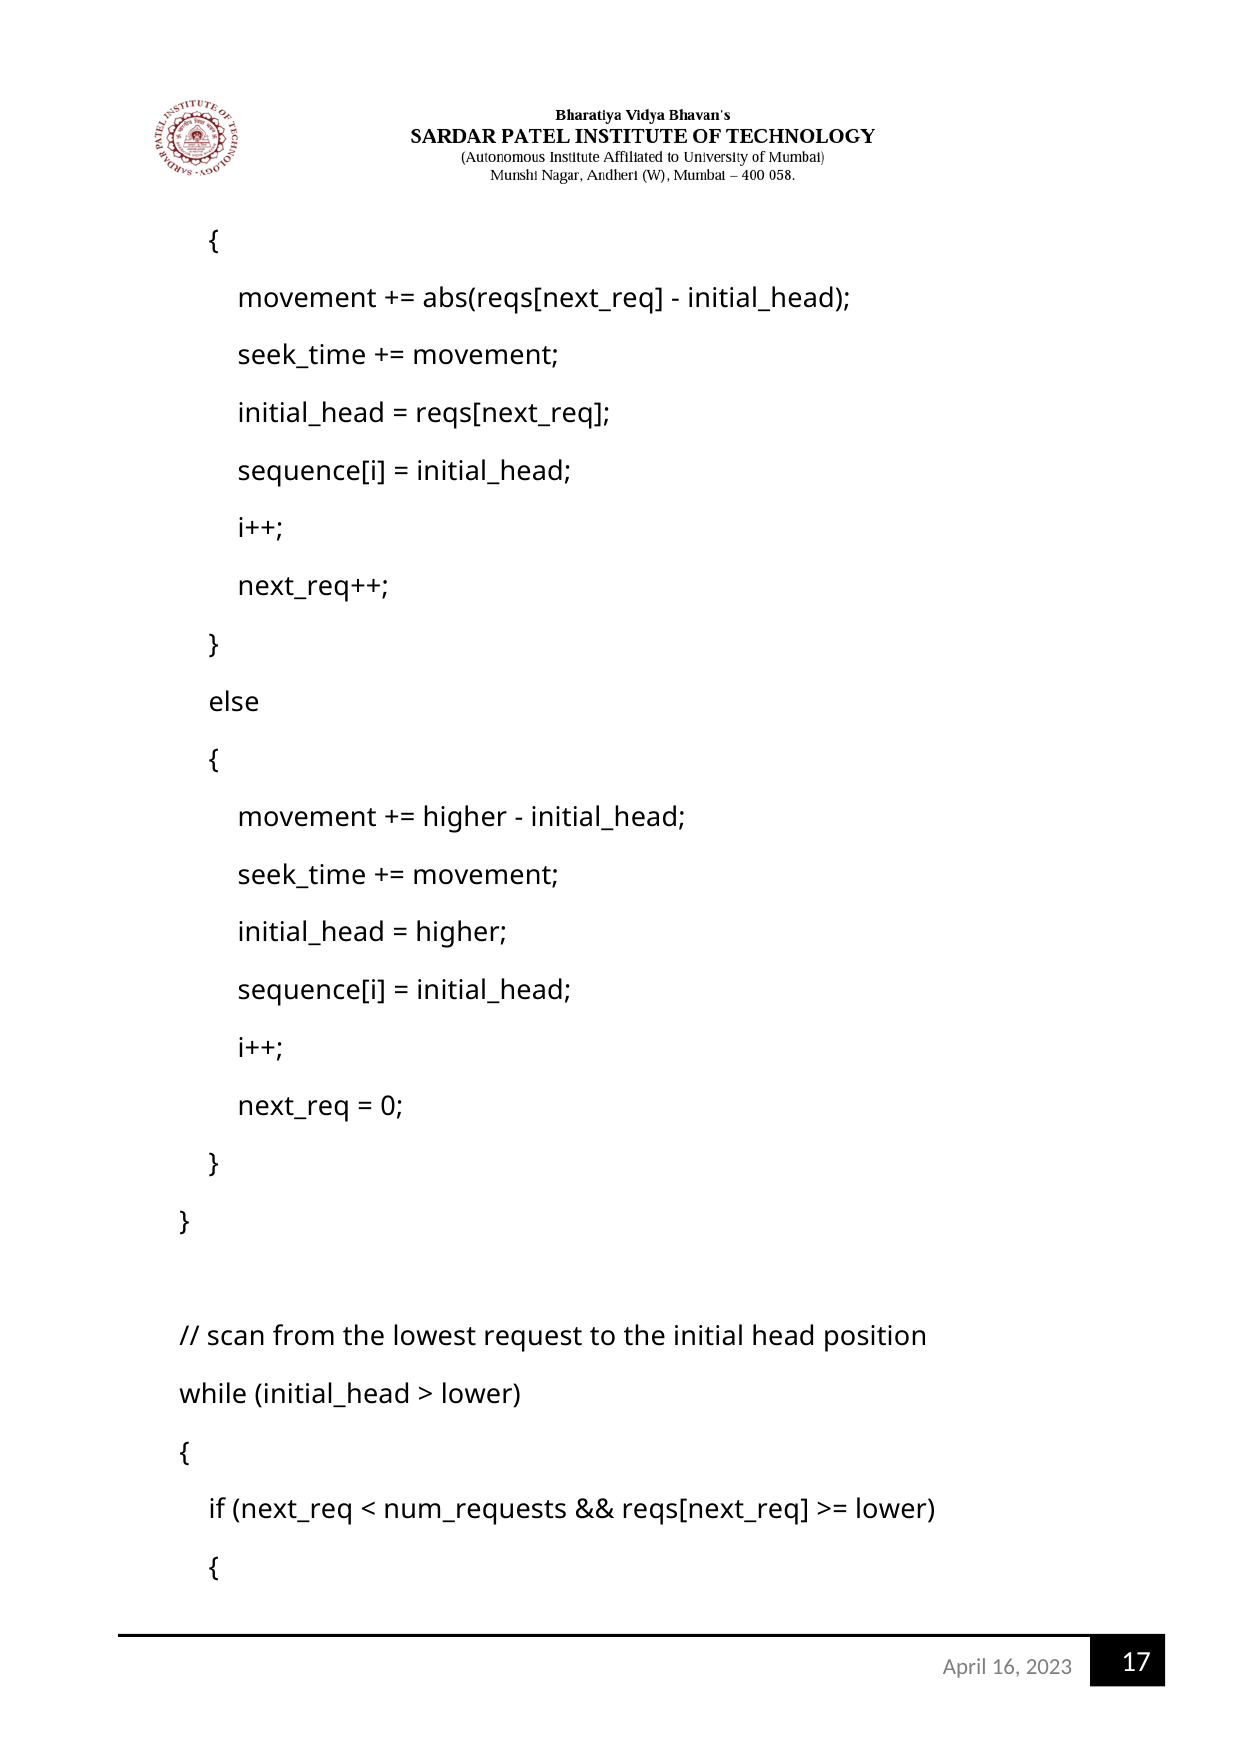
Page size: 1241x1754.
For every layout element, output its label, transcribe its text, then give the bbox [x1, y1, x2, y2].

text initial_head = higher; [150, 913, 1090, 950]
text while (initial_head > lower) [150, 1374, 1090, 1411]
text if (next_req < num_requests && reqs[next_req] >= lower) [150, 1490, 1090, 1527]
text movement += abs(reqs[next_req] - initial_head); [150, 278, 1090, 315]
text initial_head = reqs[next_req]; [150, 393, 1090, 430]
text i++; [150, 1028, 1090, 1065]
text } [150, 624, 1090, 661]
text seek_time += movement; [150, 855, 1090, 892]
text { [150, 740, 1090, 777]
text else [150, 682, 1090, 719]
text sequence[i] = initial_head; [150, 971, 1090, 1007]
text next_req = 0; [150, 1086, 1090, 1123]
text { [150, 220, 1090, 257]
text sequence[i] = initial_head; [150, 451, 1090, 488]
text seek_time += movement; [150, 336, 1090, 373]
text } [150, 1144, 1090, 1181]
text { [150, 1432, 1090, 1469]
text { [150, 1548, 1090, 1584]
text movement += higher - initial_head; [150, 797, 1090, 834]
text next_req++; [150, 567, 1090, 603]
text // scan from the lowest request to the initial head position [150, 1317, 1090, 1354]
text i++; [150, 509, 1090, 546]
picture [150, 73, 1091, 193]
text } [150, 1201, 1090, 1238]
